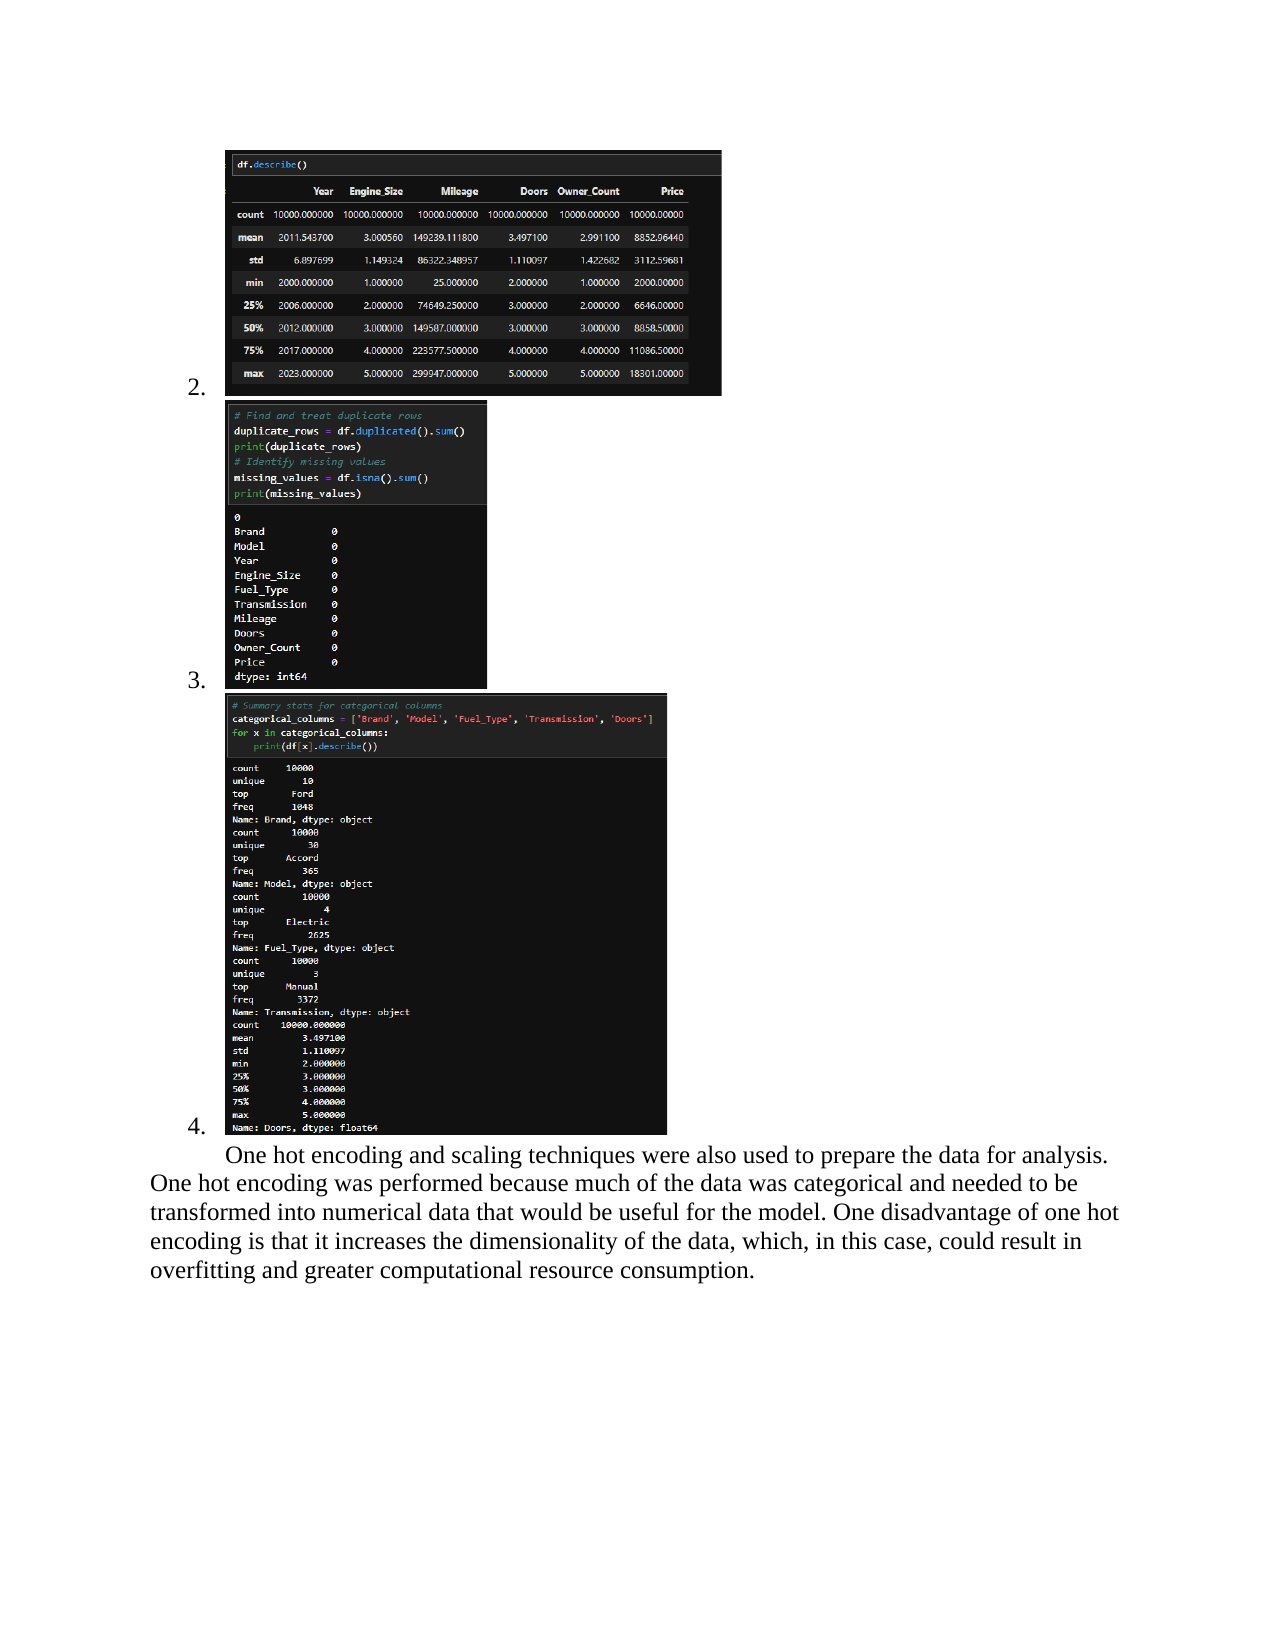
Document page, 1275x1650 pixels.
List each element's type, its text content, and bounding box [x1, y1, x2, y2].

picture [225, 150, 722, 396]
text One hot encoding and scaling techniques were also used to prepare the data for analysis. One hot encoding was performed because much of the data was categorical and needed to be transformed into numerical data that would be useful for the model. One disadvantage of one hot encoding is that it increases the dimensionality of the data, which, in this case, could result in overfitting and greater computational resource consumption. [150, 1140, 1125, 1283]
picture [225, 400, 488, 689]
picture [225, 693, 668, 1135]
